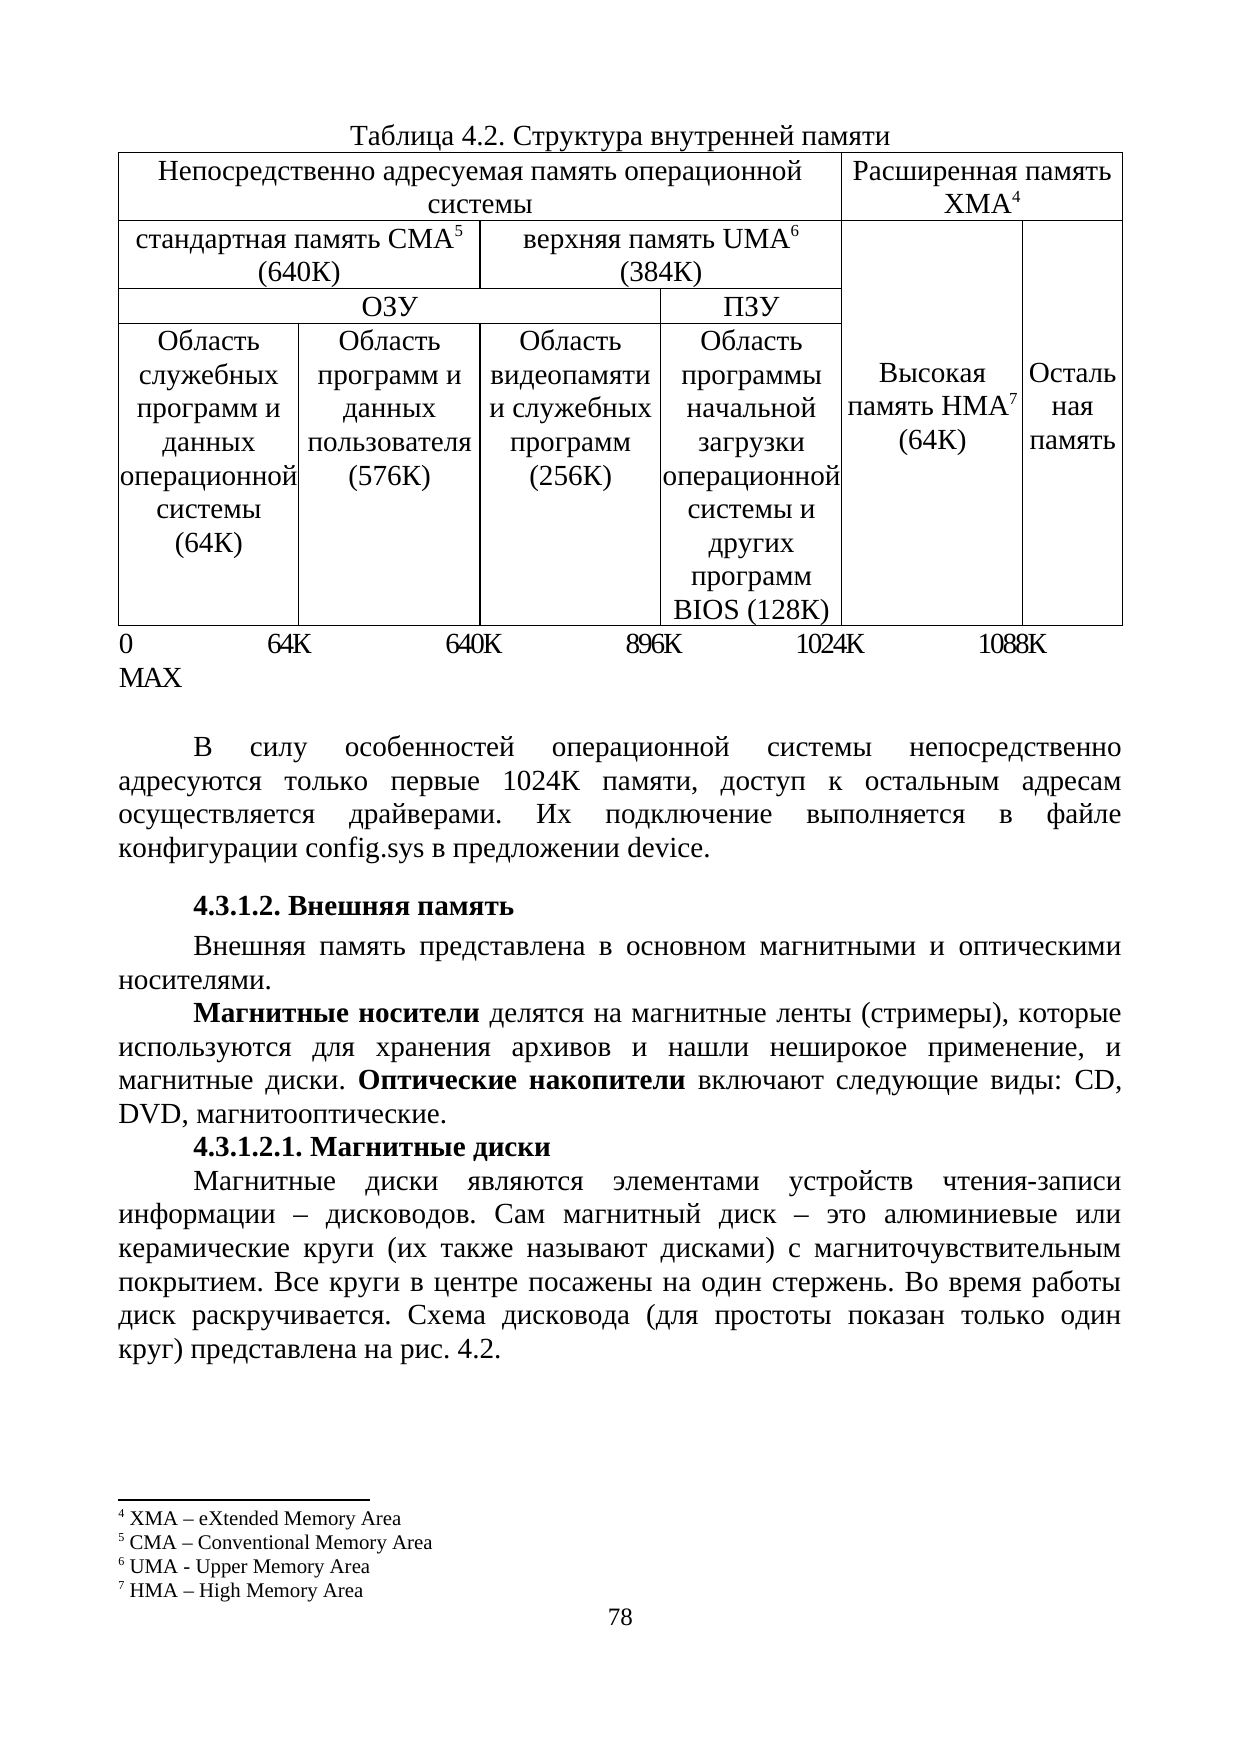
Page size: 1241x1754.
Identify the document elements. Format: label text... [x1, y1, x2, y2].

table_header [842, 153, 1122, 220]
text Магнитные носители делятся на магнитные ленты (стримеры), которые используются для хранения архивов и нашли неширокое применение, и магнитные диски. Оптические накопители включают следующие виды: CD, DVD, магнитооптические. [118, 995, 1122, 1129]
text В силу особенностей операционной системы непосредственно адресуются только первые 1024К памяти, доступ к остальным адресам осуществляется драйверами. Их подключение выполняется в файле конфигурации config.sys в предложении device. [118, 729, 1122, 863]
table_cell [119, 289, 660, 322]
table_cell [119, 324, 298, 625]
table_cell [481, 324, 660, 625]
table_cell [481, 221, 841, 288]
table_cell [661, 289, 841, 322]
text Таблица 4.2. Структура внутренней памяти [118, 118, 1122, 152]
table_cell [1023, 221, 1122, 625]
subtitle 4.3.1.2. Внешняя память [118, 888, 1122, 922]
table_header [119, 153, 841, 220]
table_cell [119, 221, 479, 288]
subtitle 4.3.1.2.1. Магнитные диски [118, 1129, 1122, 1163]
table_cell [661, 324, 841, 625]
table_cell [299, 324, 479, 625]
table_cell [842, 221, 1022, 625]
text Внешняя память представлена в основном магнитными и оптическими носителями. [118, 928, 1122, 995]
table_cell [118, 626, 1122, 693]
text Магнитные диски являются элементами устройств чтения-записи информации – дисководов. Сам магнитный диск – это алюминиевые или керамические круги (их также называют дисками) с магниточувствительным покрытием. Все круги в центре посажены на один стержень. Во время работы диск раскручивается. Схема дисковода (для простоты показан только один круг) представлена на рис. 4.2. [118, 1163, 1122, 1364]
